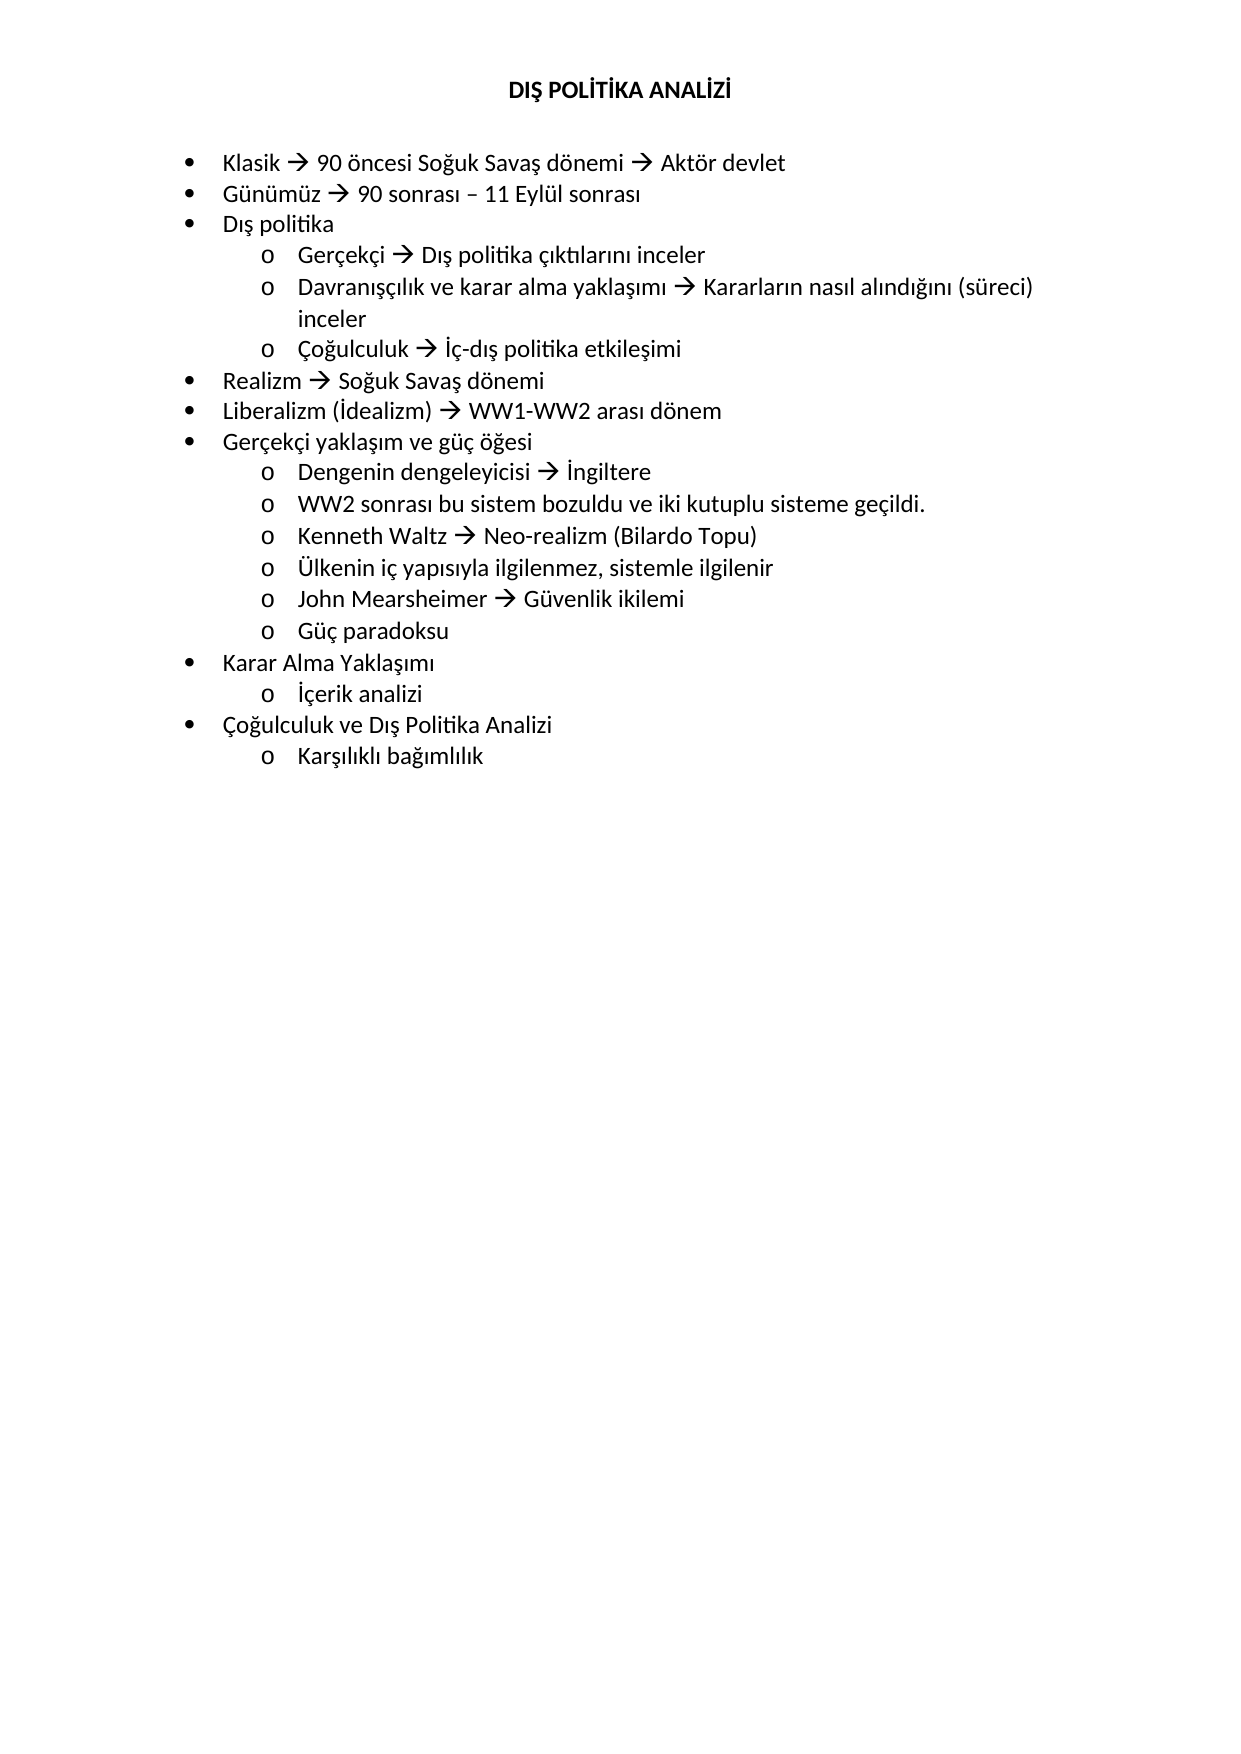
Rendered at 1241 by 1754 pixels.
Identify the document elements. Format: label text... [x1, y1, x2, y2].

list Klasik 90 öncesi Soğuk Savaş dönemi Aktör devlet [185, 148, 1093, 178]
list Günümüz 90 sonrası – 11 Eylül sonrası [185, 178, 1093, 209]
list Kenneth Waltz Neo-realizm (Bilardo Topu) [260, 520, 1093, 552]
list Çoğulculuk ve Dış Politika Analizi [185, 709, 1093, 740]
list Dengenin dengeleyicisi İngiltere [260, 457, 1093, 488]
list Ülkenin iç yapısıyla ilgilenmez, sistemle ilgilenir [260, 552, 1093, 584]
list İçerik analizi [260, 678, 1093, 709]
list Gerçekçi Dış politika çıktılarını inceler [260, 239, 1093, 271]
list Dış politika [185, 209, 1093, 239]
list Davranışçılık ve karar alma yaklaşımı Kararların nasıl alındığını (süreci) inceler [260, 271, 1093, 333]
list Realizm Soğuk Savaş dönemi [185, 365, 1093, 396]
list Karar Alma Yaklaşımı [185, 647, 1093, 678]
list WW2 sonrası bu sistem bozuldu ve iki kutuplu sisteme geçildi. [260, 488, 1093, 520]
list Liberalizm (İdealizm) WW1-WW2 arası dönem [185, 396, 1093, 426]
list John Mearsheimer Güvenlik ikilemi [260, 584, 1093, 615]
list Gerçekçi yaklaşım ve güç öğesi [185, 426, 1093, 457]
list Karşılıklı bağımlılık [260, 740, 1093, 772]
list Çoğulculuk İç-dış politika etkileşimi [260, 333, 1093, 365]
list Güç paradoksu [260, 615, 1093, 647]
